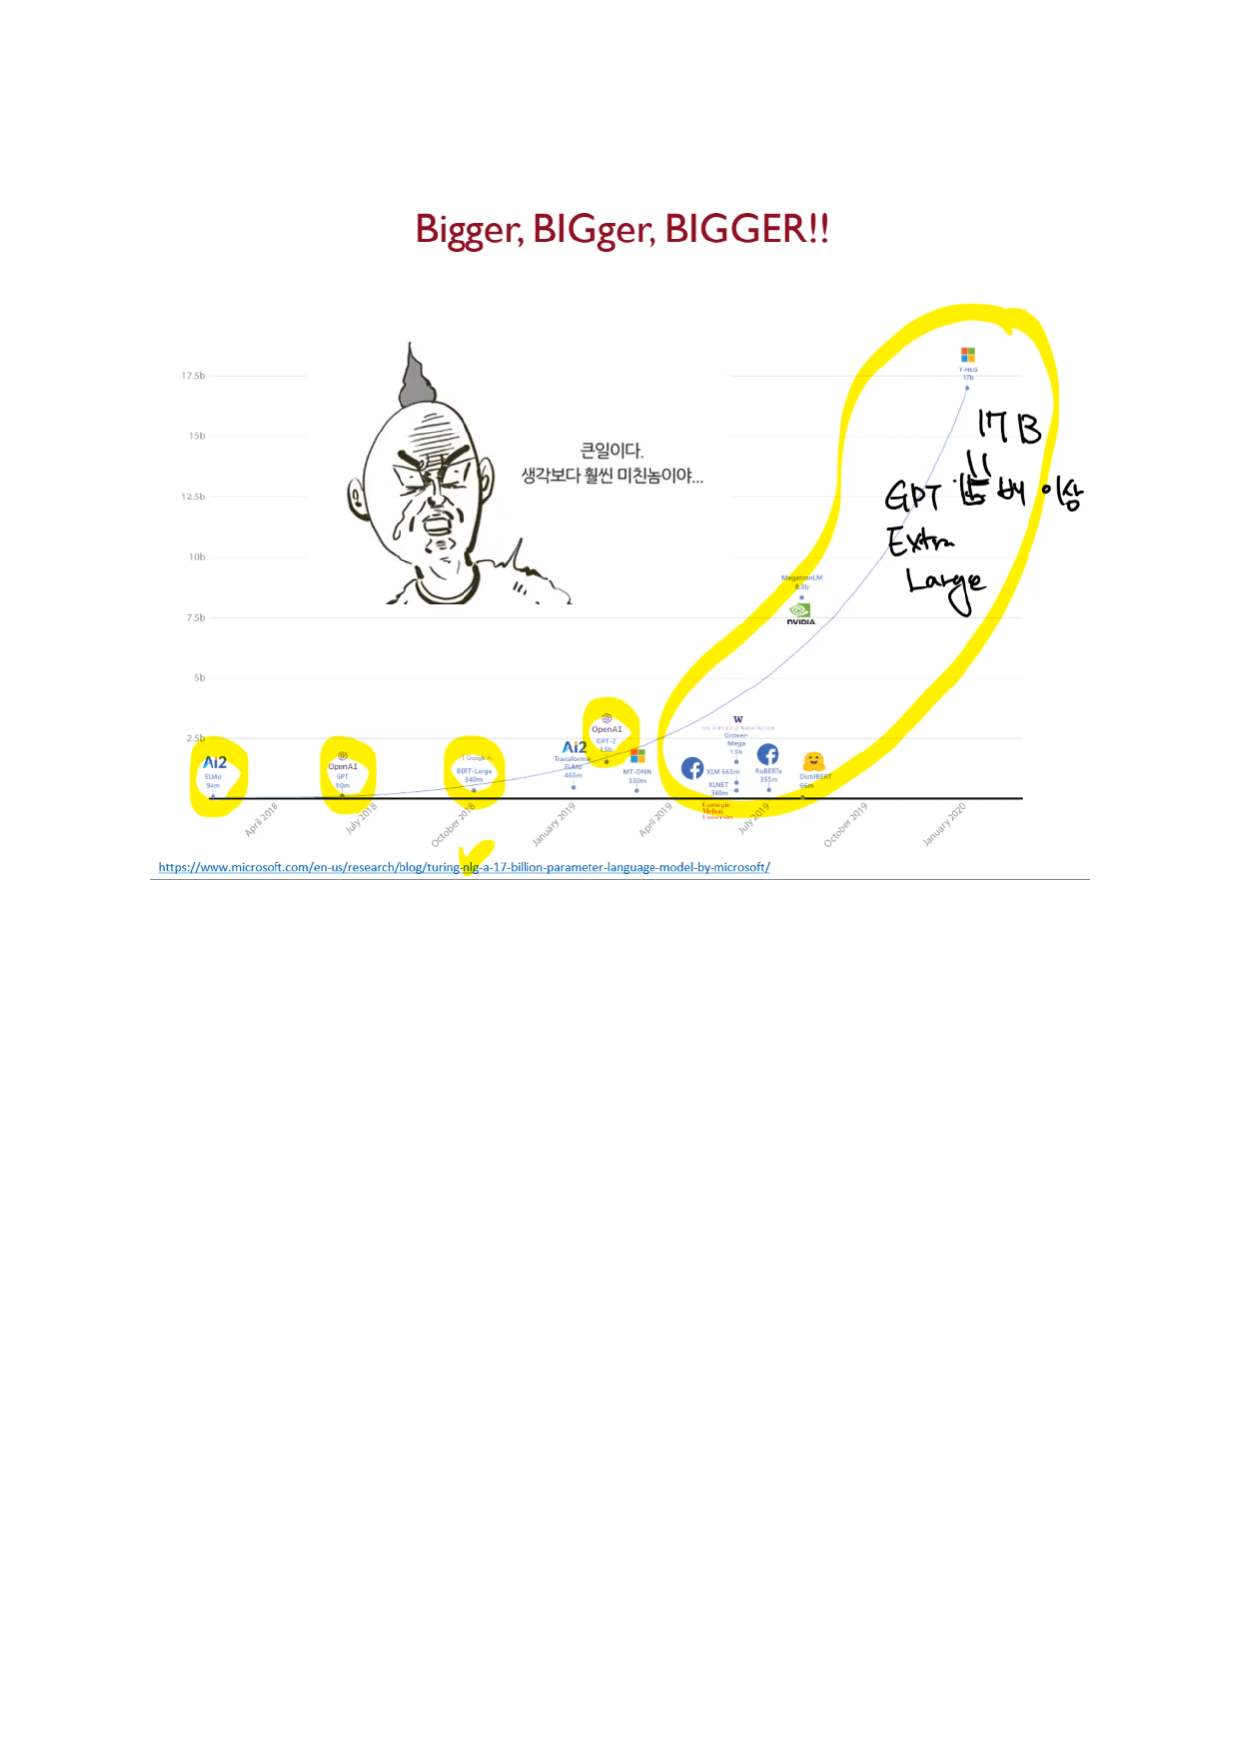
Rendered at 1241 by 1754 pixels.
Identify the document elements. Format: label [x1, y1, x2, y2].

picture [150, 177, 1091, 880]
